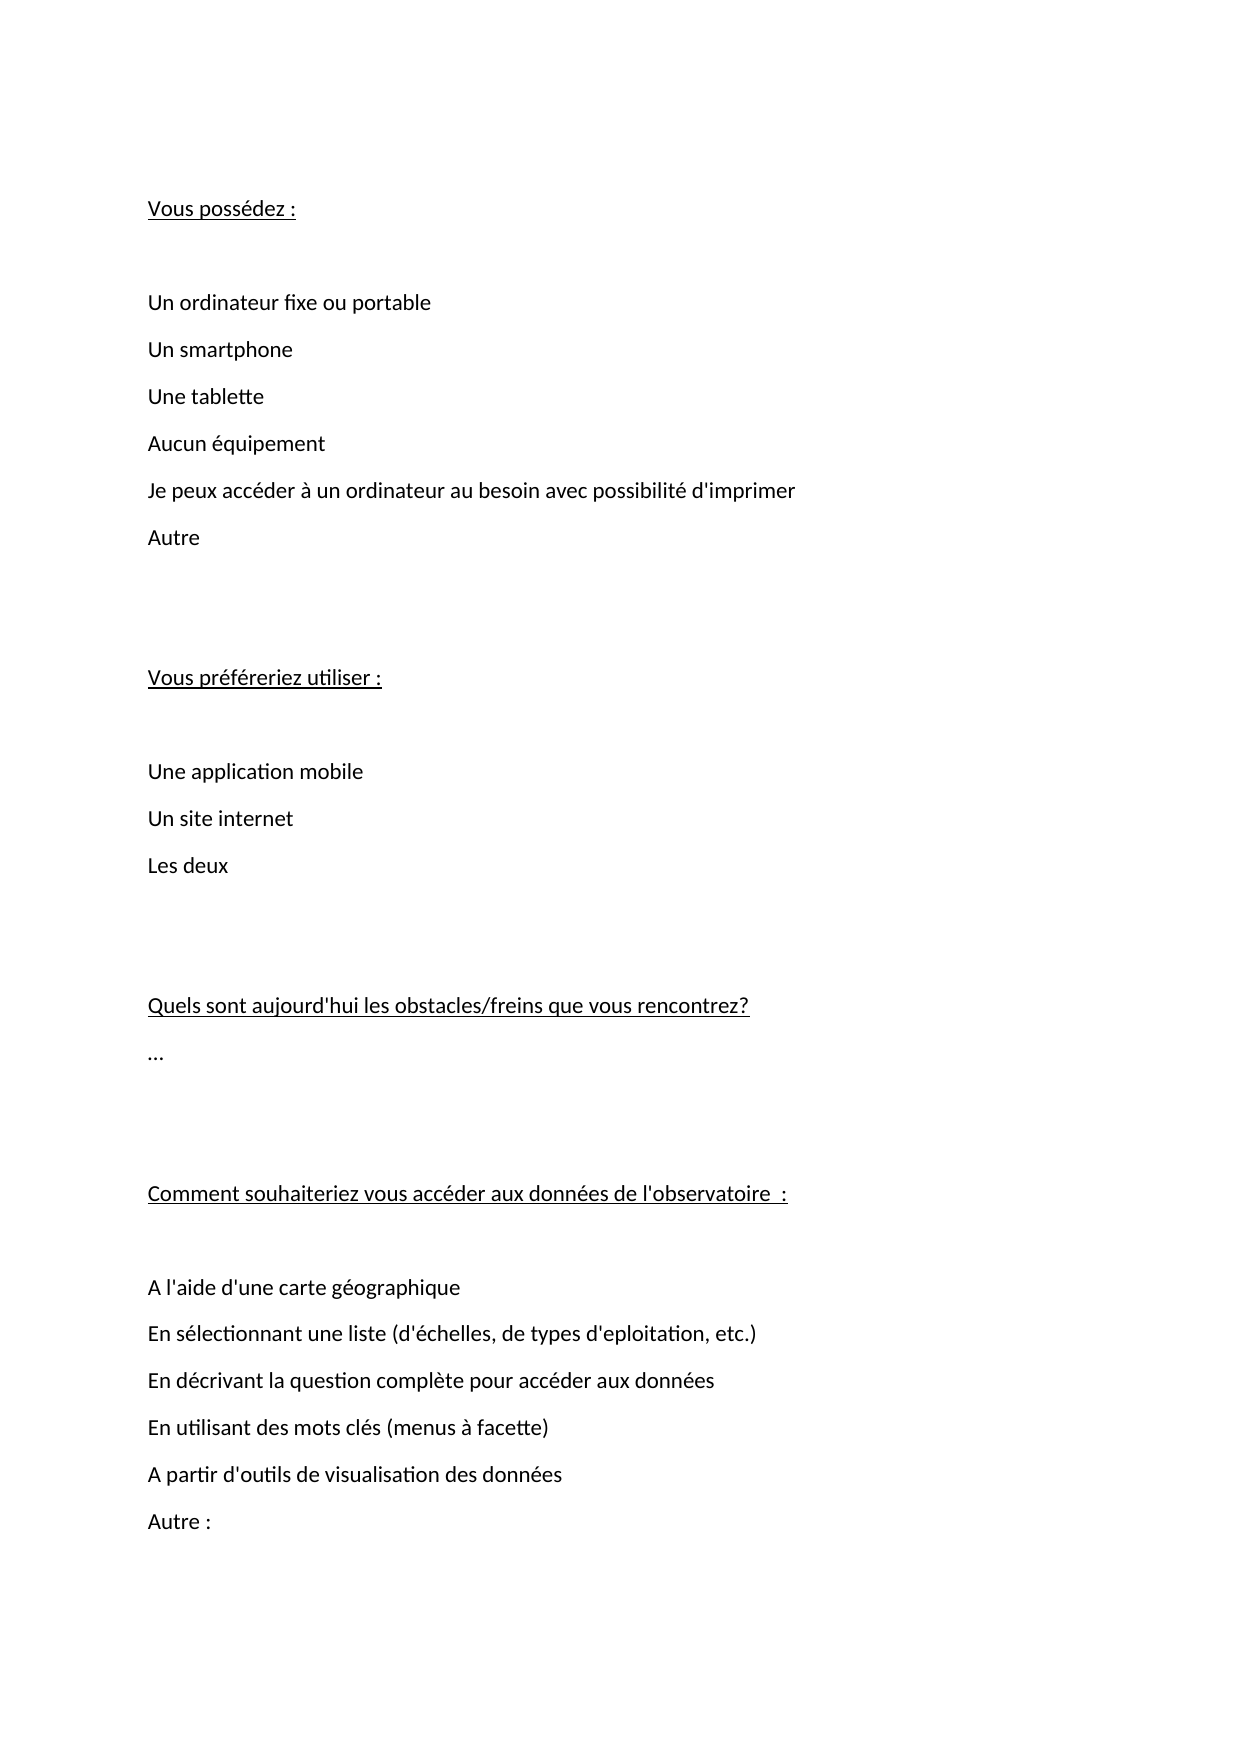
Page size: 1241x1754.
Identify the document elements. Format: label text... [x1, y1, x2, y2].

text Vous possédez : [148, 194, 1093, 222]
text A l'aide d'une carte géographique [148, 1273, 1093, 1301]
text Comment souhaiteriez vous accéder aux données de l'observatoire : [148, 1179, 1093, 1207]
text Je peux accéder à un ordinateur au besoin avec possibilité d'imprimer [148, 476, 1093, 504]
text Une application mobile [148, 757, 1093, 785]
text Un ordinateur fixe ou portable [148, 288, 1093, 316]
text En décrivant la question complète pour accéder aux données [148, 1366, 1093, 1394]
text Autre : [148, 1507, 1093, 1535]
text Quels sont aujourd'hui les obstacles/freins que vous rencontrez? [148, 991, 1093, 1019]
text Un smartphone [148, 335, 1093, 363]
text … [148, 1038, 1093, 1066]
text Autre [148, 523, 1093, 551]
text Vous préféreriez utiliser : [148, 663, 1093, 691]
text En utilisant des mots clés (menus à facette) [148, 1413, 1093, 1441]
text A partir d'outils de visualisation des données [148, 1460, 1093, 1488]
text En sélectionnant une liste (d'échelles, de types d'eploitation, etc.) [148, 1319, 1093, 1347]
text Un site internet [148, 804, 1093, 832]
text Une tablette [148, 382, 1093, 410]
text Les deux [148, 851, 1093, 879]
text Aucun équipement [148, 429, 1093, 457]
